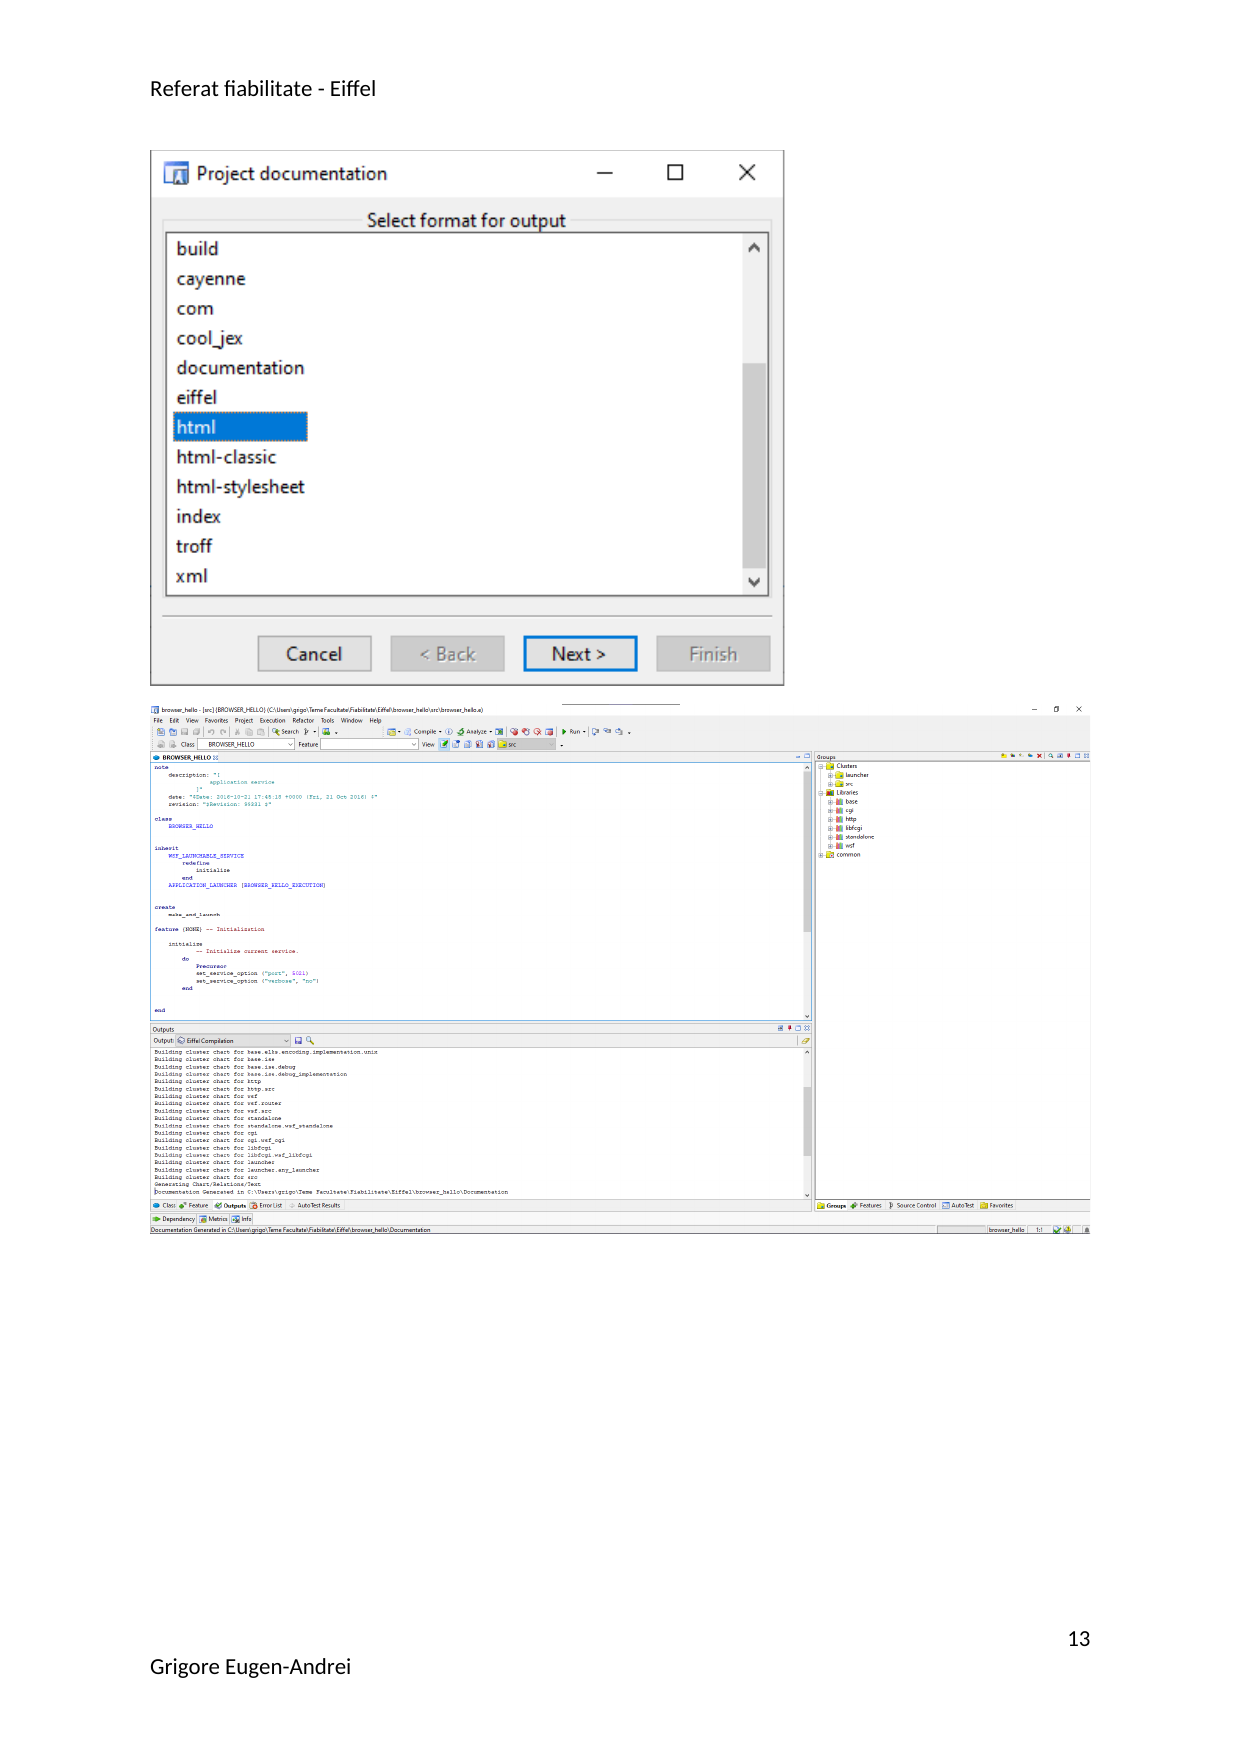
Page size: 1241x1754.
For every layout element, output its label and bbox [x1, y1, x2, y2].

picture [150, 704, 1091, 1234]
picture [150, 150, 785, 686]
